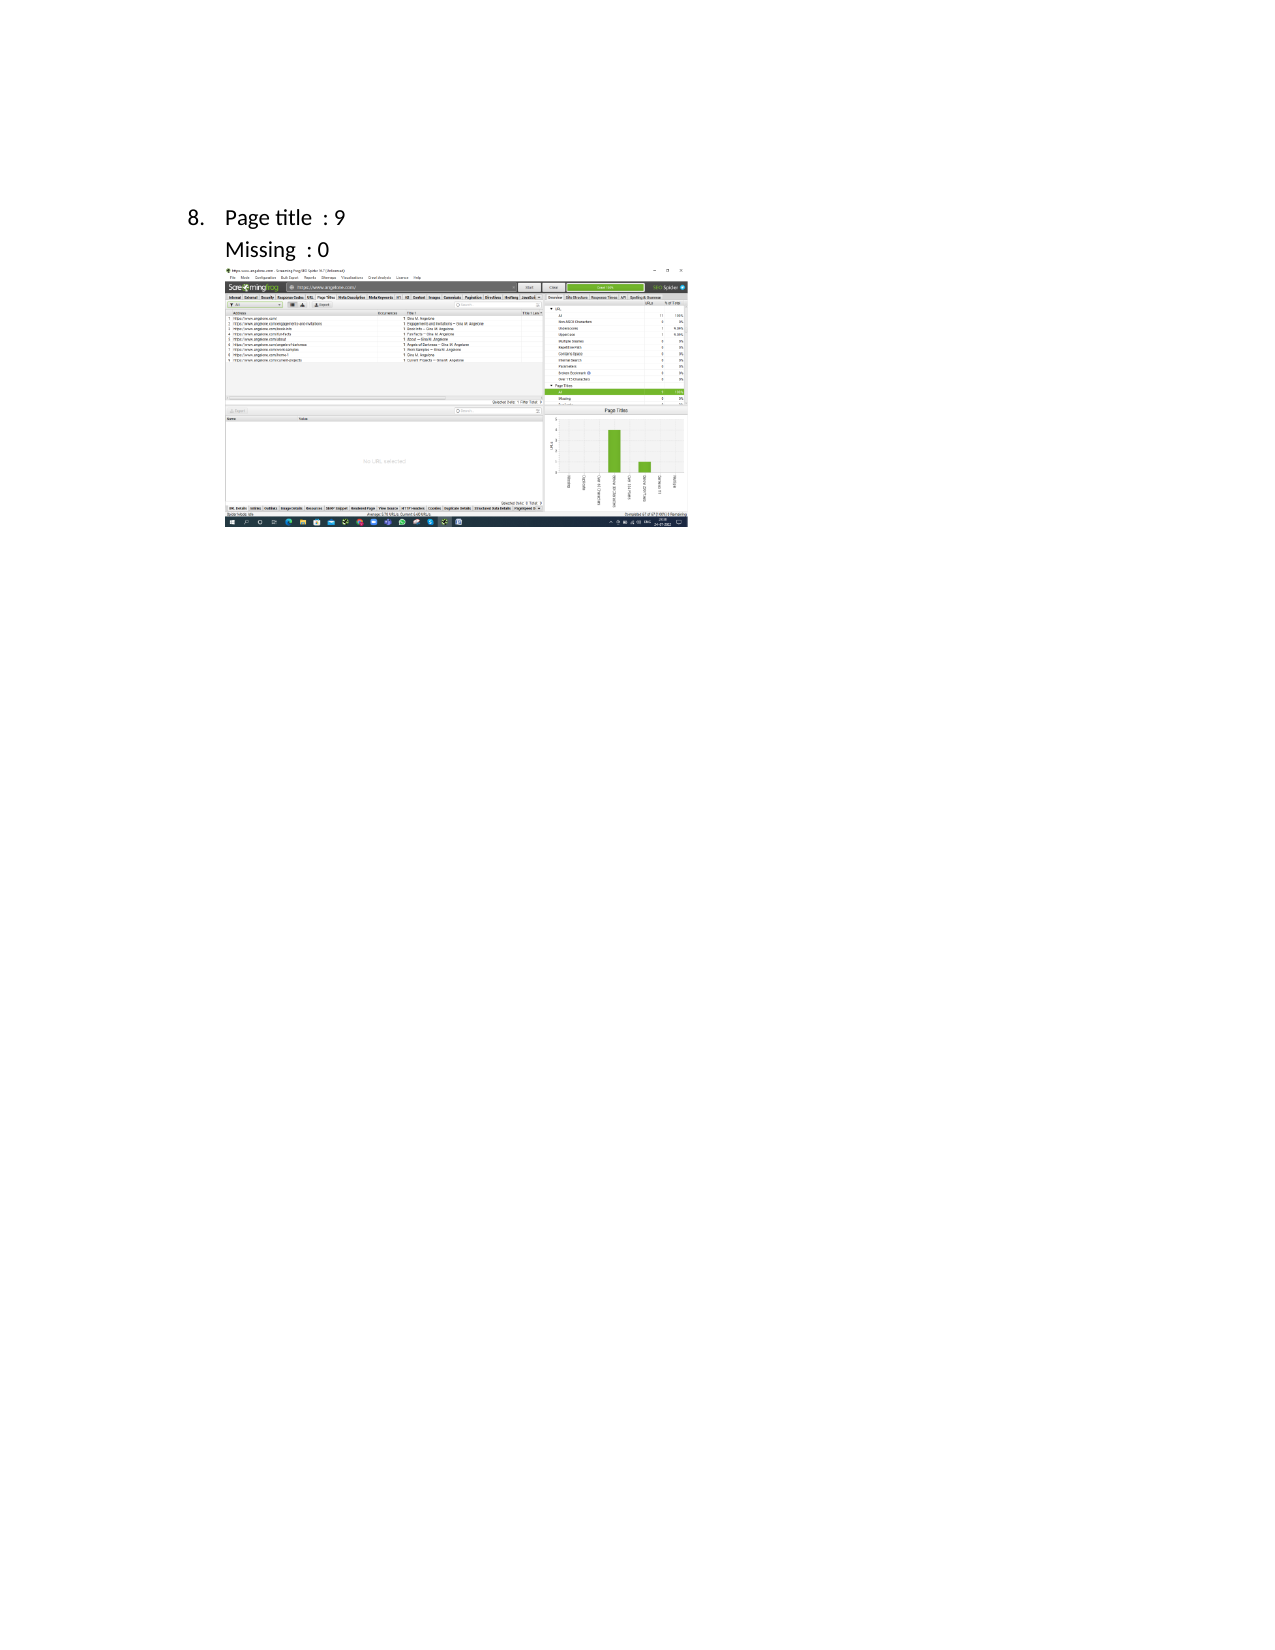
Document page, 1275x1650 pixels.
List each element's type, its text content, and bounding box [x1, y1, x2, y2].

list Missing : 0 [225, 235, 1125, 263]
picture [225, 267, 688, 527]
list Page title : 9 [187, 203, 1125, 231]
